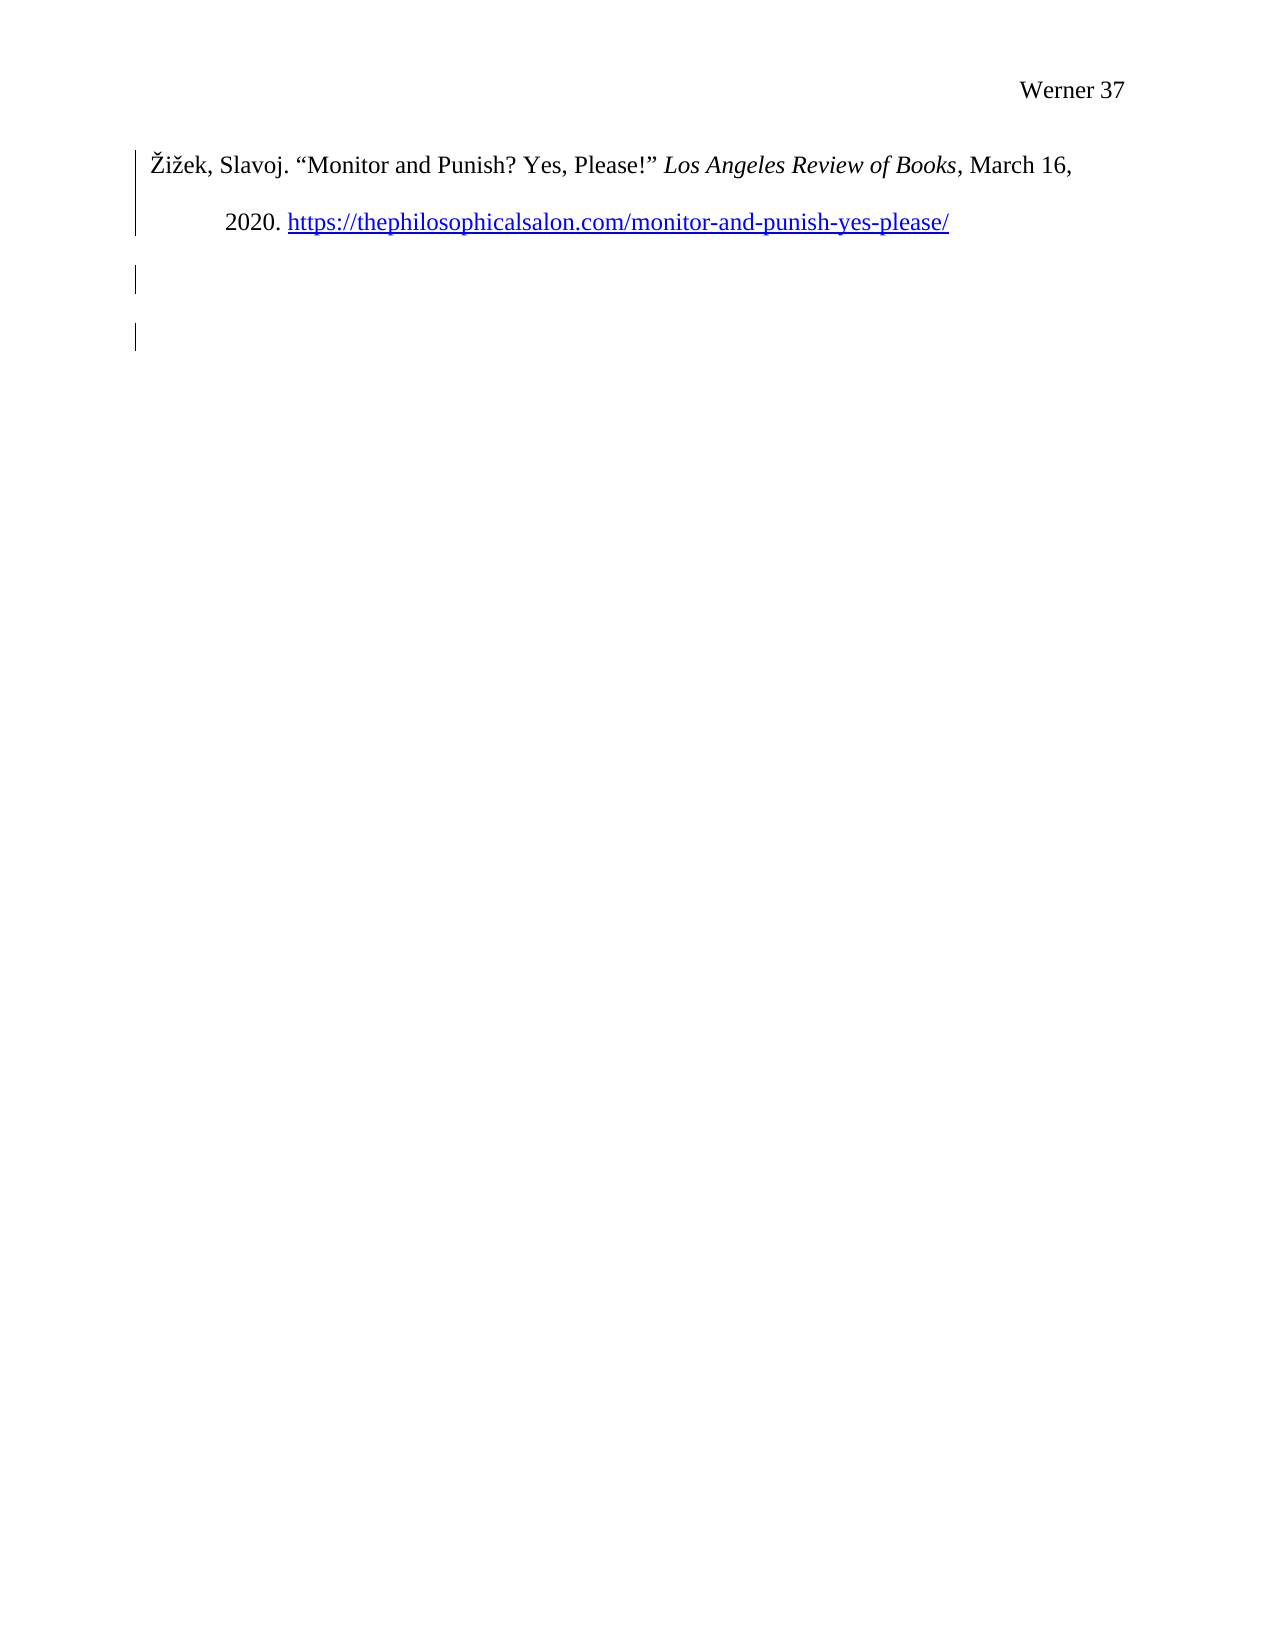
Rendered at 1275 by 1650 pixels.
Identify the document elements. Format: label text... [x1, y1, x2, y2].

text Žižek, Slavoj. “Monitor and Punish? Yes, Please!” Los Angeles Review of Books, March 16, 2020. https://thephilosophicalsalon.com/monitor-and-punish-yes-please/ [150, 150, 1125, 236]
